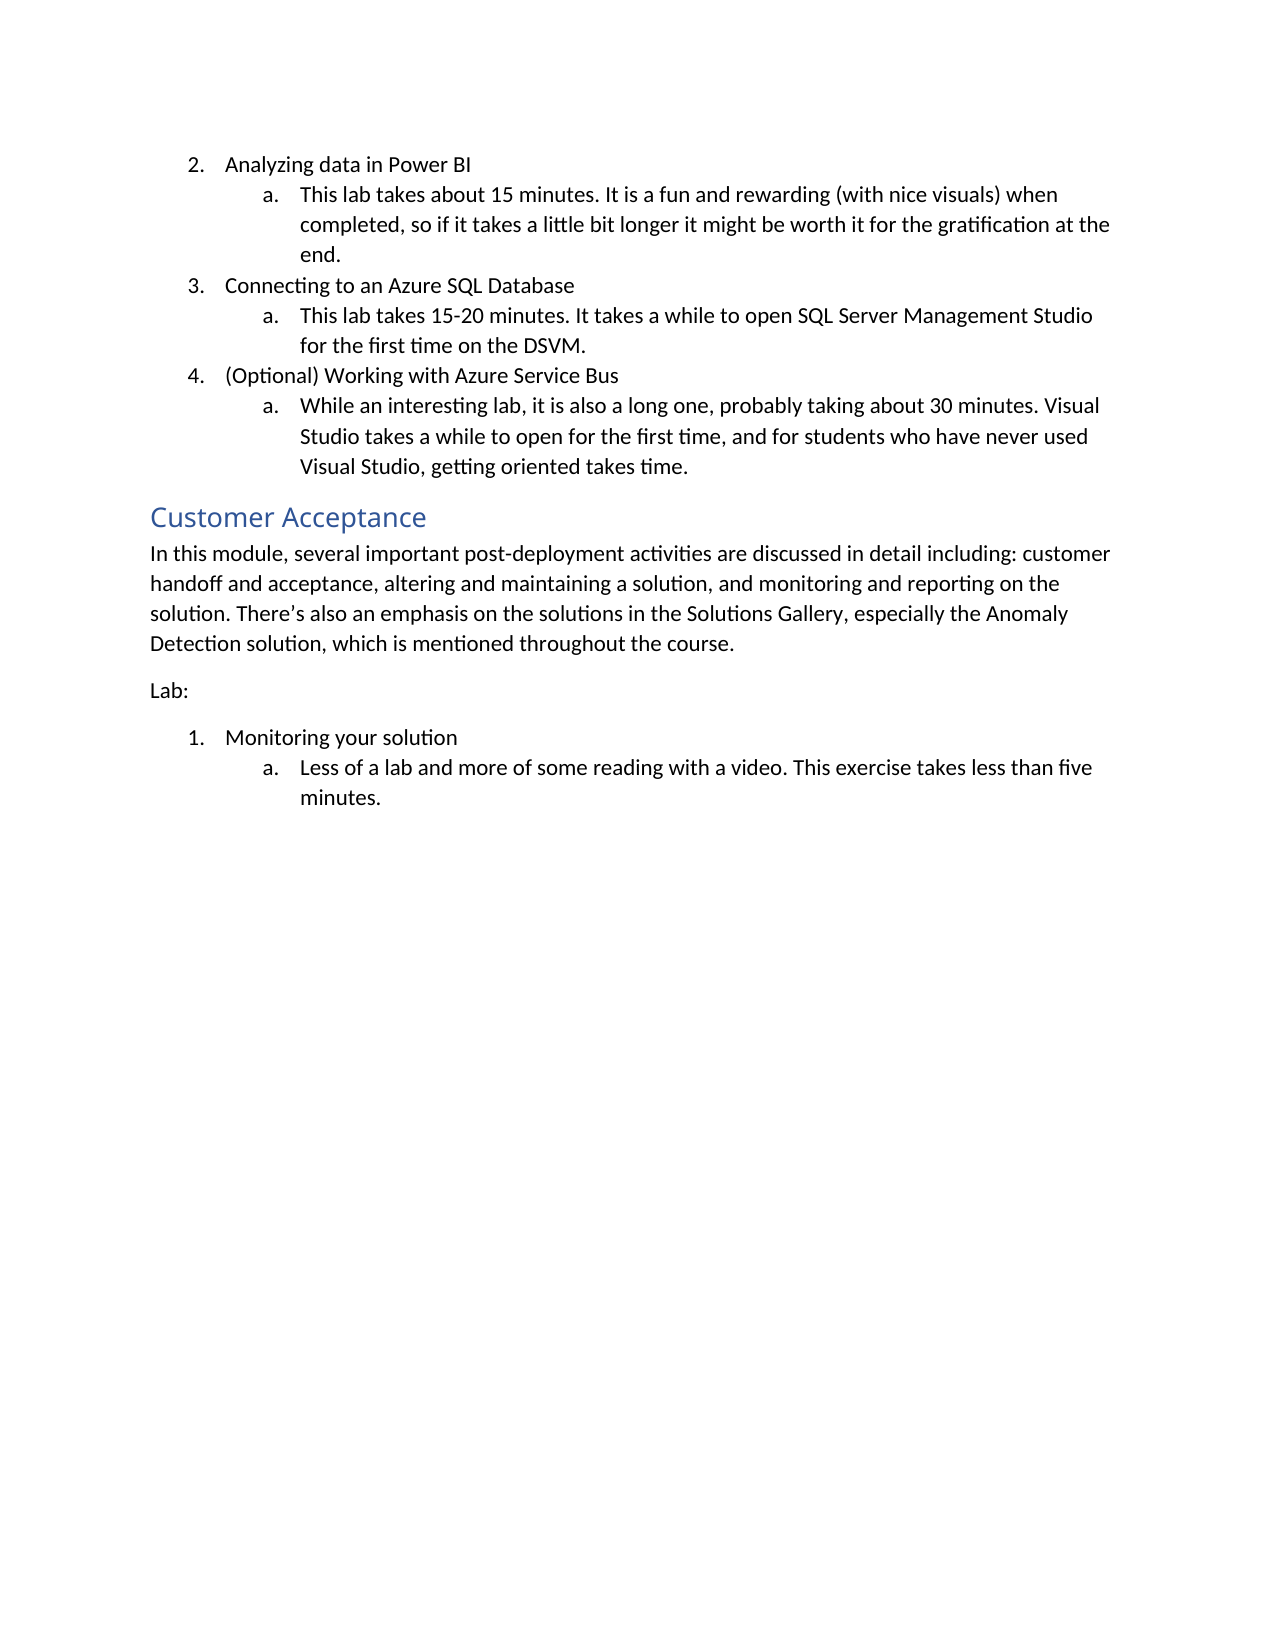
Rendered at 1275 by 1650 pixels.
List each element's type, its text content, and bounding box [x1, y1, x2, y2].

text In this module, several important post-deployment activities are discussed in detail including: customer handoff and acceptance, altering and maintaining a solution, and monitoring and reporting on the solution. There’s also an emphasis on the solutions in the Solutions Gallery, especially the Anomaly Detection solution, which is mentioned throughout the course. [150, 539, 1125, 657]
list This lab takes 15-20 minutes. It takes a while to open SQL Server Management Studio for the first time on the DSVM. [262, 301, 1125, 359]
subtitle Customer Acceptance [150, 499, 1125, 536]
list While an interesting lab, it is also a long one, probably taking about 30 minutes. Visual Studio takes a while to open for the first time, and for students who have never used Visual Studio, getting oriented takes time. [262, 392, 1125, 480]
list Analyzing data in Power BI [187, 150, 1125, 178]
list (Optional) Working with Azure Service Bus [187, 361, 1125, 389]
list Connecting to an Azure SQL Database [187, 271, 1125, 299]
list Less of a lab and more of some reading with a video. This exercise takes less than five minutes. [262, 753, 1125, 812]
text Lab: [150, 676, 1125, 704]
list Monitoring your solution [187, 723, 1125, 751]
list This lab takes about 15 minutes. It is a fun and rewarding (with nice visuals) when completed, so if it takes a little bit longer it might be worth it for the gratification at the end. [262, 180, 1125, 269]
